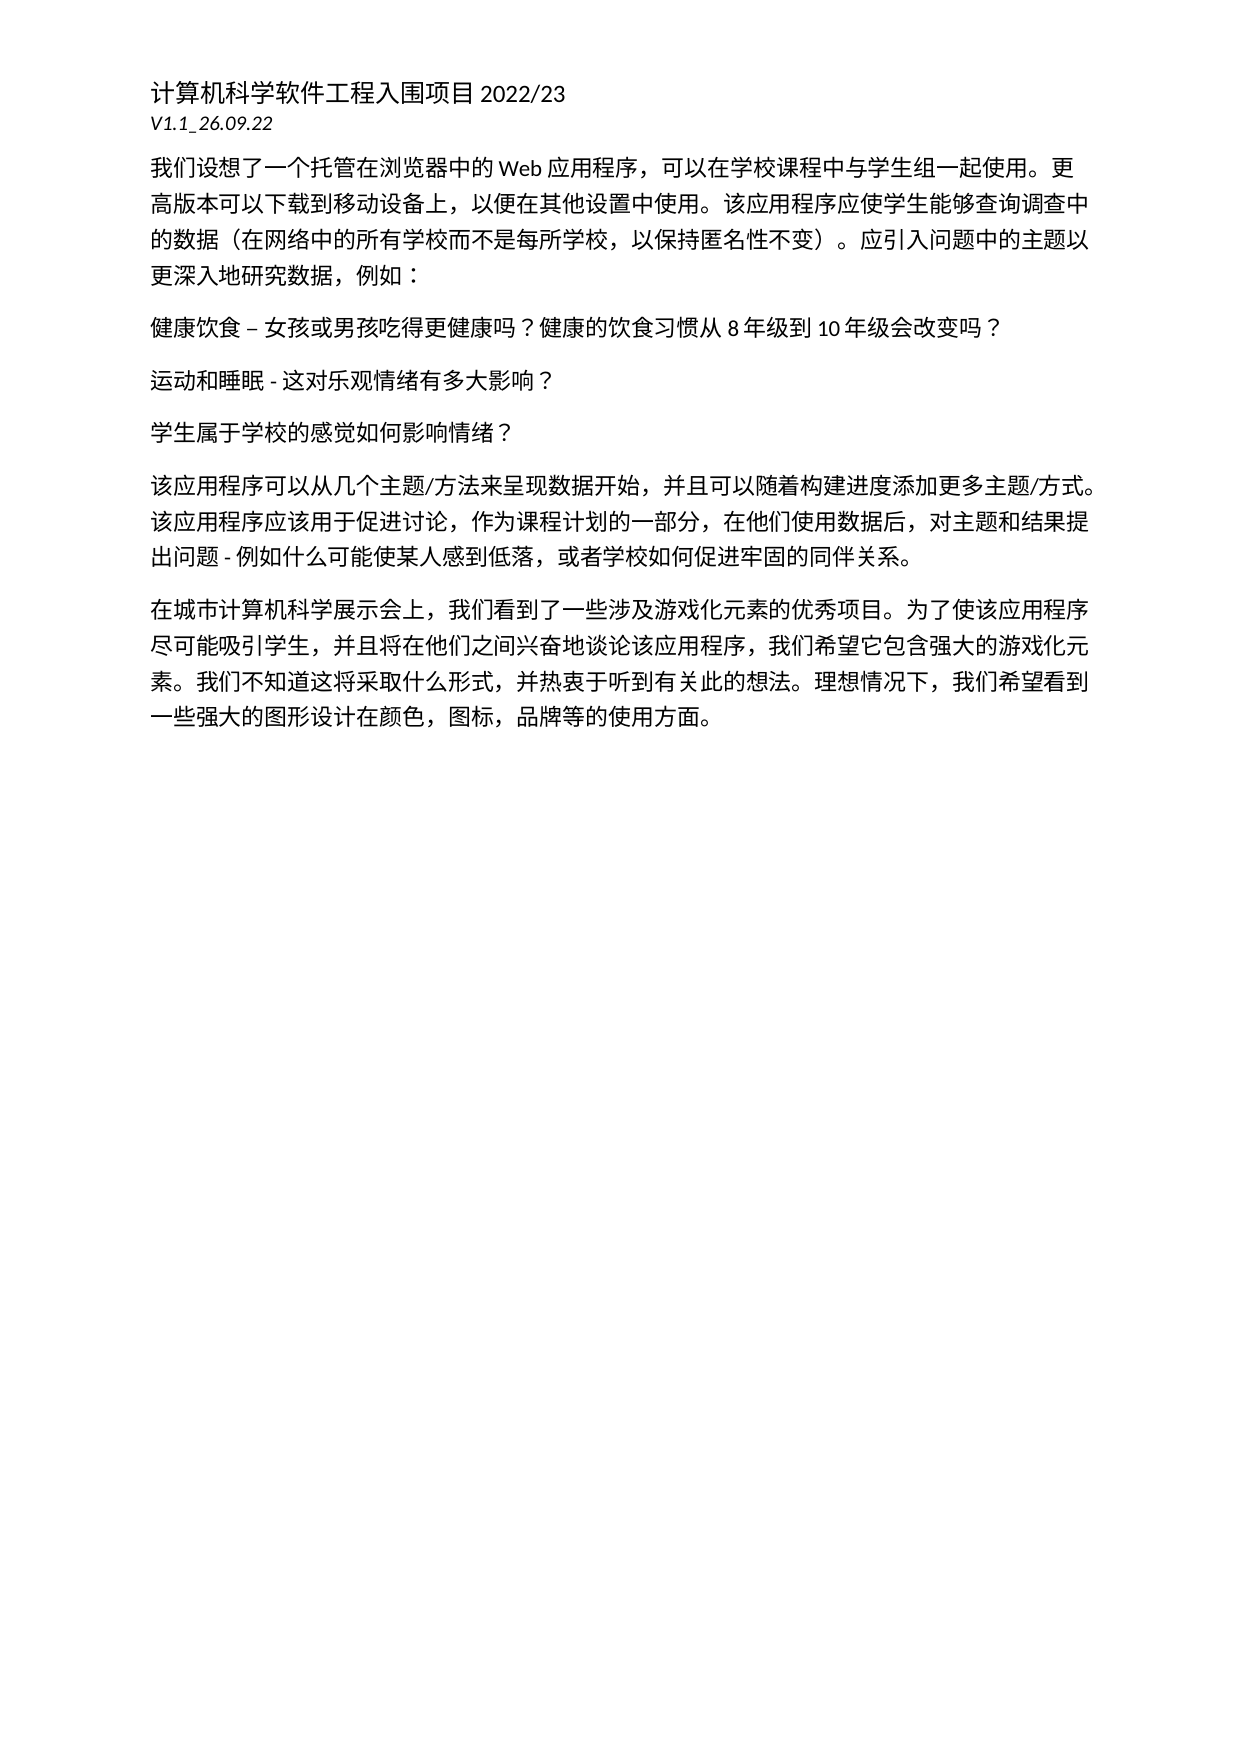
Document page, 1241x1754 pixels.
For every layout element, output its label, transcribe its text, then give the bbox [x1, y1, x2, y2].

text 运动和睡眠 - 这对乐观情绪有多大影响？ [150, 362, 1090, 396]
text 在城市计算机科学展示会上，我们看到了一些涉及游戏化元素的优秀项目。为了使该应用程序尽可能吸引学生，并且将在他们之间兴奋地谈论该应用程序，我们希望它包含强大的游戏化元素。我们不知道这将采取什么形式，并热衷于听到有关此的想法。理想情况下，我们希望看到一些强大的图形设计在颜色，图标，品牌等的使用方面。 [150, 592, 1090, 732]
text 该应用程序可以从几个主题/方法来呈现数据开始，并且可以随着构建进度添加更多主题/方式。该应用程序应该用于促进讨论，作为课程计划的一部分，在他们使用数据后，对主题和结果提出问题 - 例如什么可能使某人感到低落，或者学校如何促进牢固的同伴关系。 [150, 467, 1090, 572]
text 健康饮食 – 女孩或男孩吃得更健康吗？健康的饮食习惯从8年级到10年级会改变吗？ [150, 310, 1090, 343]
text 学生属于学校的感觉如何影响情绪？ [150, 415, 1090, 448]
text 我们设想了一个托管在浏览器中的Web应用程序，可以在学校课程中与学生组一起使用。更高版本可以下载到移动设备上，以便在其他设置中使用。该应用程序应使学生能够查询调查中的数据（在网络中的所有学校而不是每所学校，以保持匿名性不变）。应引入问题中的主题以更深入地研究数据，例如： [150, 150, 1090, 291]
